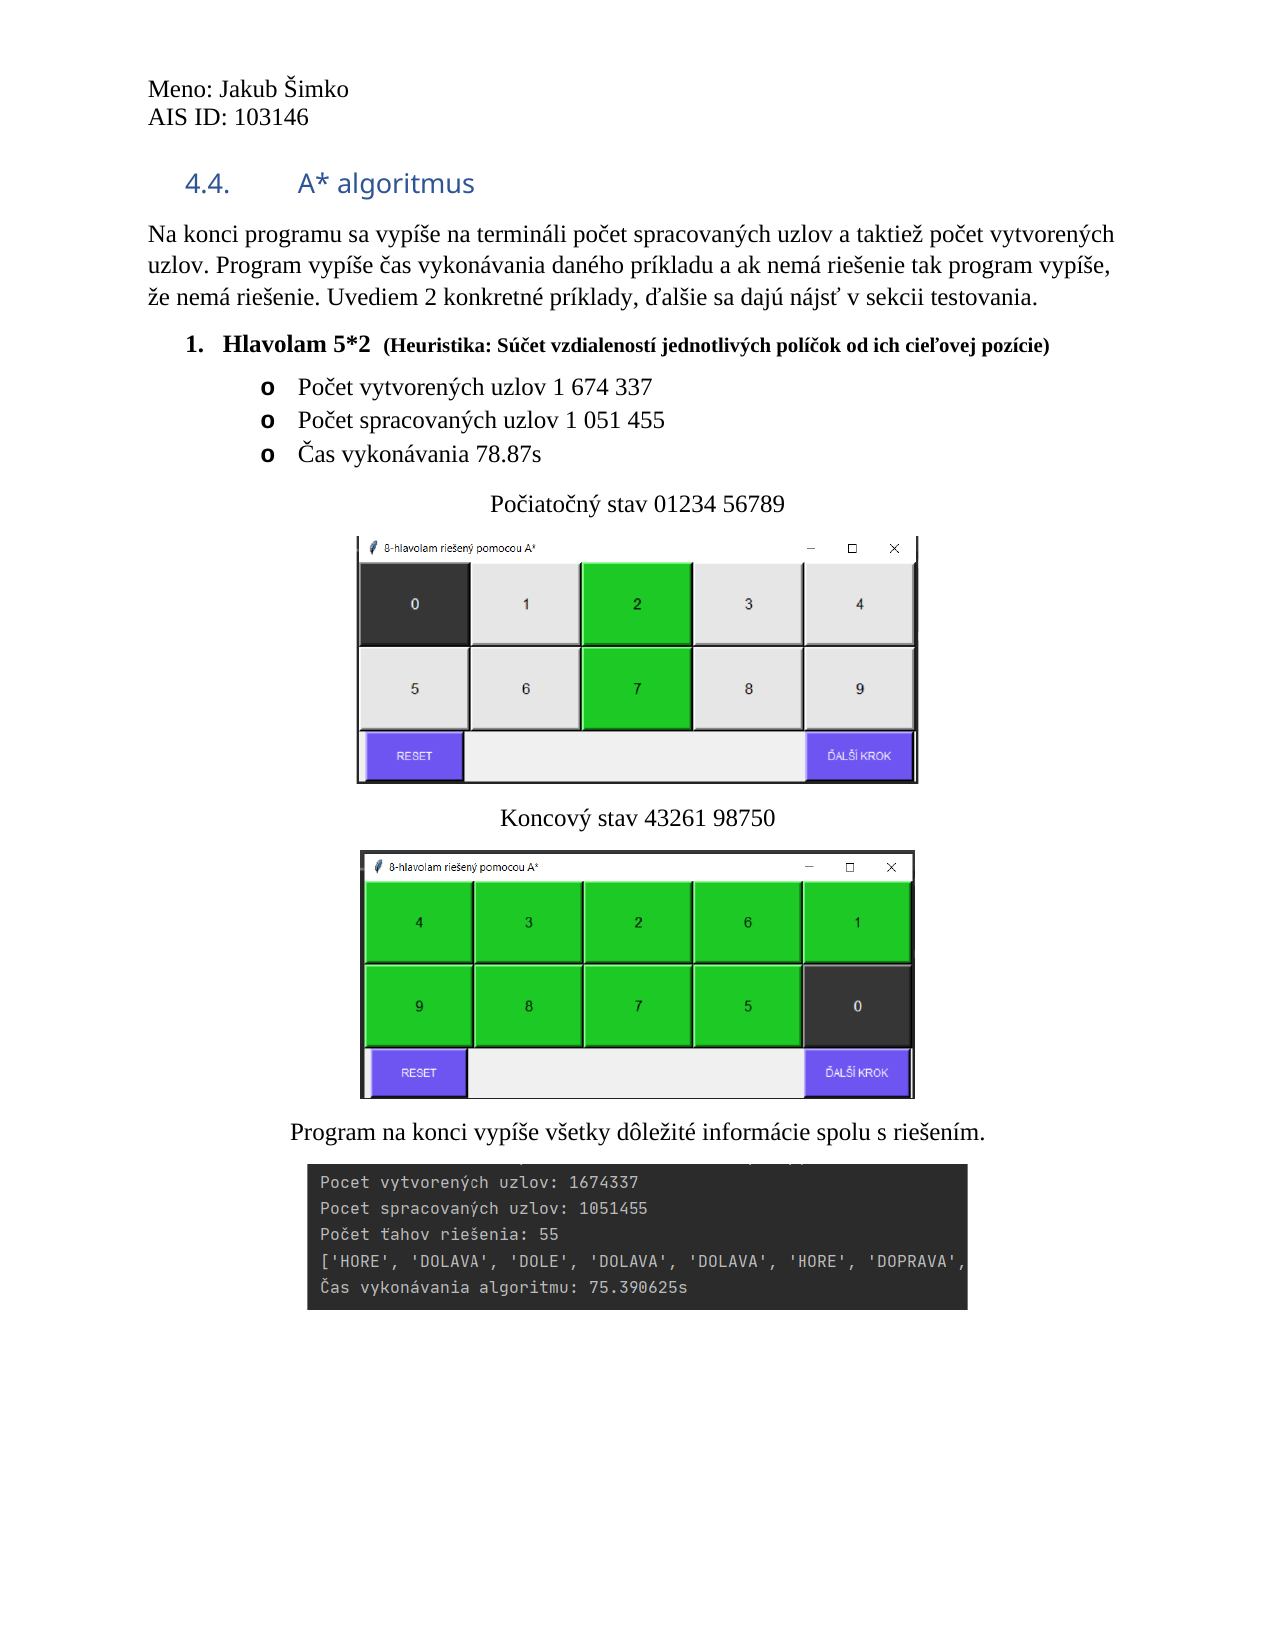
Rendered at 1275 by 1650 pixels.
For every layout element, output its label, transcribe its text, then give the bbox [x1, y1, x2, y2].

subtitle A* algoritmus [185, 164, 1127, 201]
picture [356, 536, 919, 784]
text Koncový stav 43261 98750 [148, 803, 1127, 832]
text Program na konci vypíše všetky dôležité informácie spolu s riešením. [148, 1117, 1127, 1146]
list Počet spracovaných uzlov 1 051 455 [260, 406, 1127, 436]
text Na konci programu sa vypíše na termináli počet spracovaných uzlov a taktiež počet vytvorených uzlov. Program vypíše čas vykonávania daného príkladu a ak nemá riešenie tak program vypíše, že nemá riešenie. Uvediem 2 konkretné príklady, ďalšie sa dajú nájsť v sekcii testovania. [148, 219, 1127, 310]
list Počet vytvorených uzlov 1 674 337 [260, 372, 1127, 403]
picture [307, 1164, 968, 1310]
list Hlavolam 5*2 (Heuristika: Súčet vzdialeností jednotlivých políčok od ich cieľovej pozície) [185, 329, 1127, 358]
list Čas vykonávania 78.87s [260, 439, 1127, 470]
text Počiatočný stav 01234 56789 [148, 489, 1127, 517]
picture [360, 850, 915, 1099]
